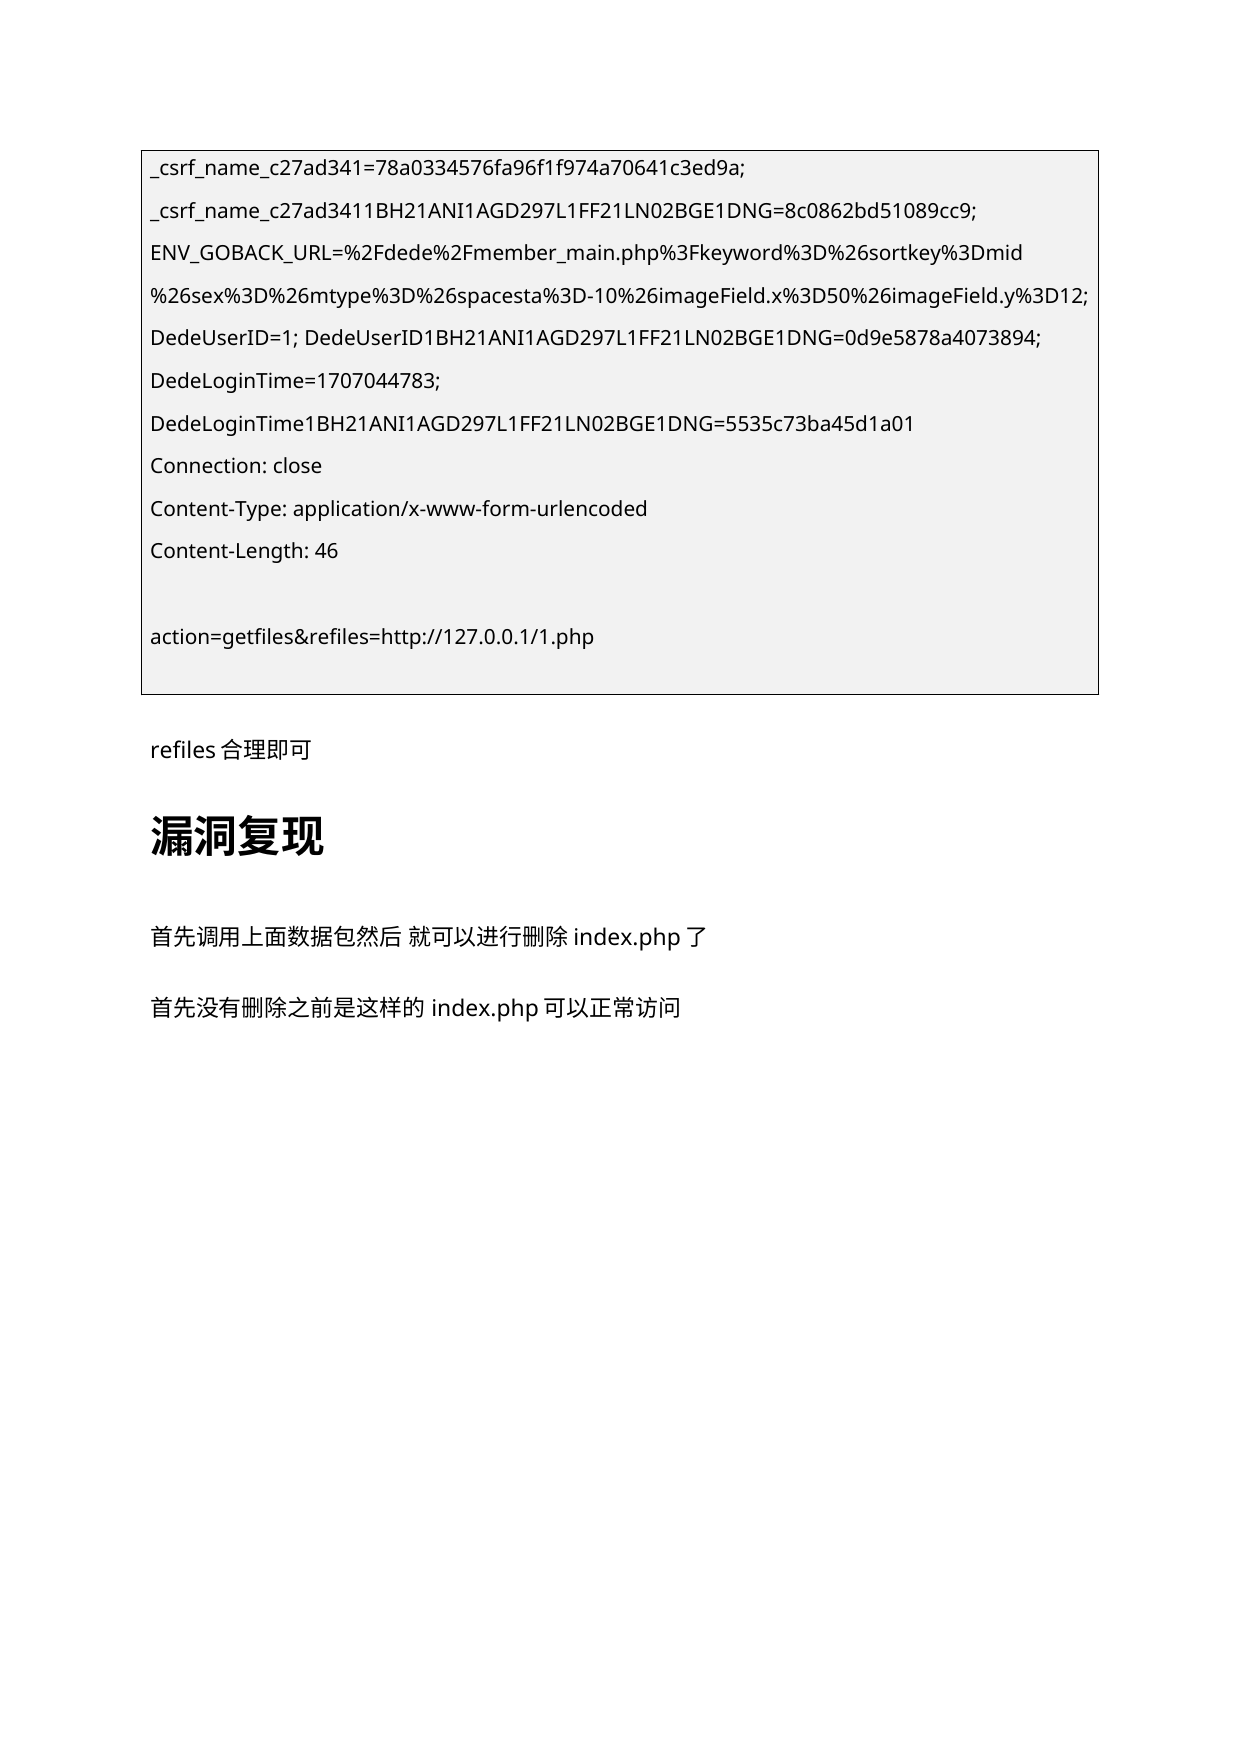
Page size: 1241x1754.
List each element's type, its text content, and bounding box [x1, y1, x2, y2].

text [142, 151, 1098, 694]
text 首先没有删除之前是这样的 index.php可以正常访问 [150, 992, 1090, 1024]
subtitle 漏洞复现 [150, 806, 1090, 866]
text refiles合理即可 [150, 734, 1090, 766]
text 首先调用上面数据包然后 就可以进行删除index.php了 [150, 921, 1090, 952]
